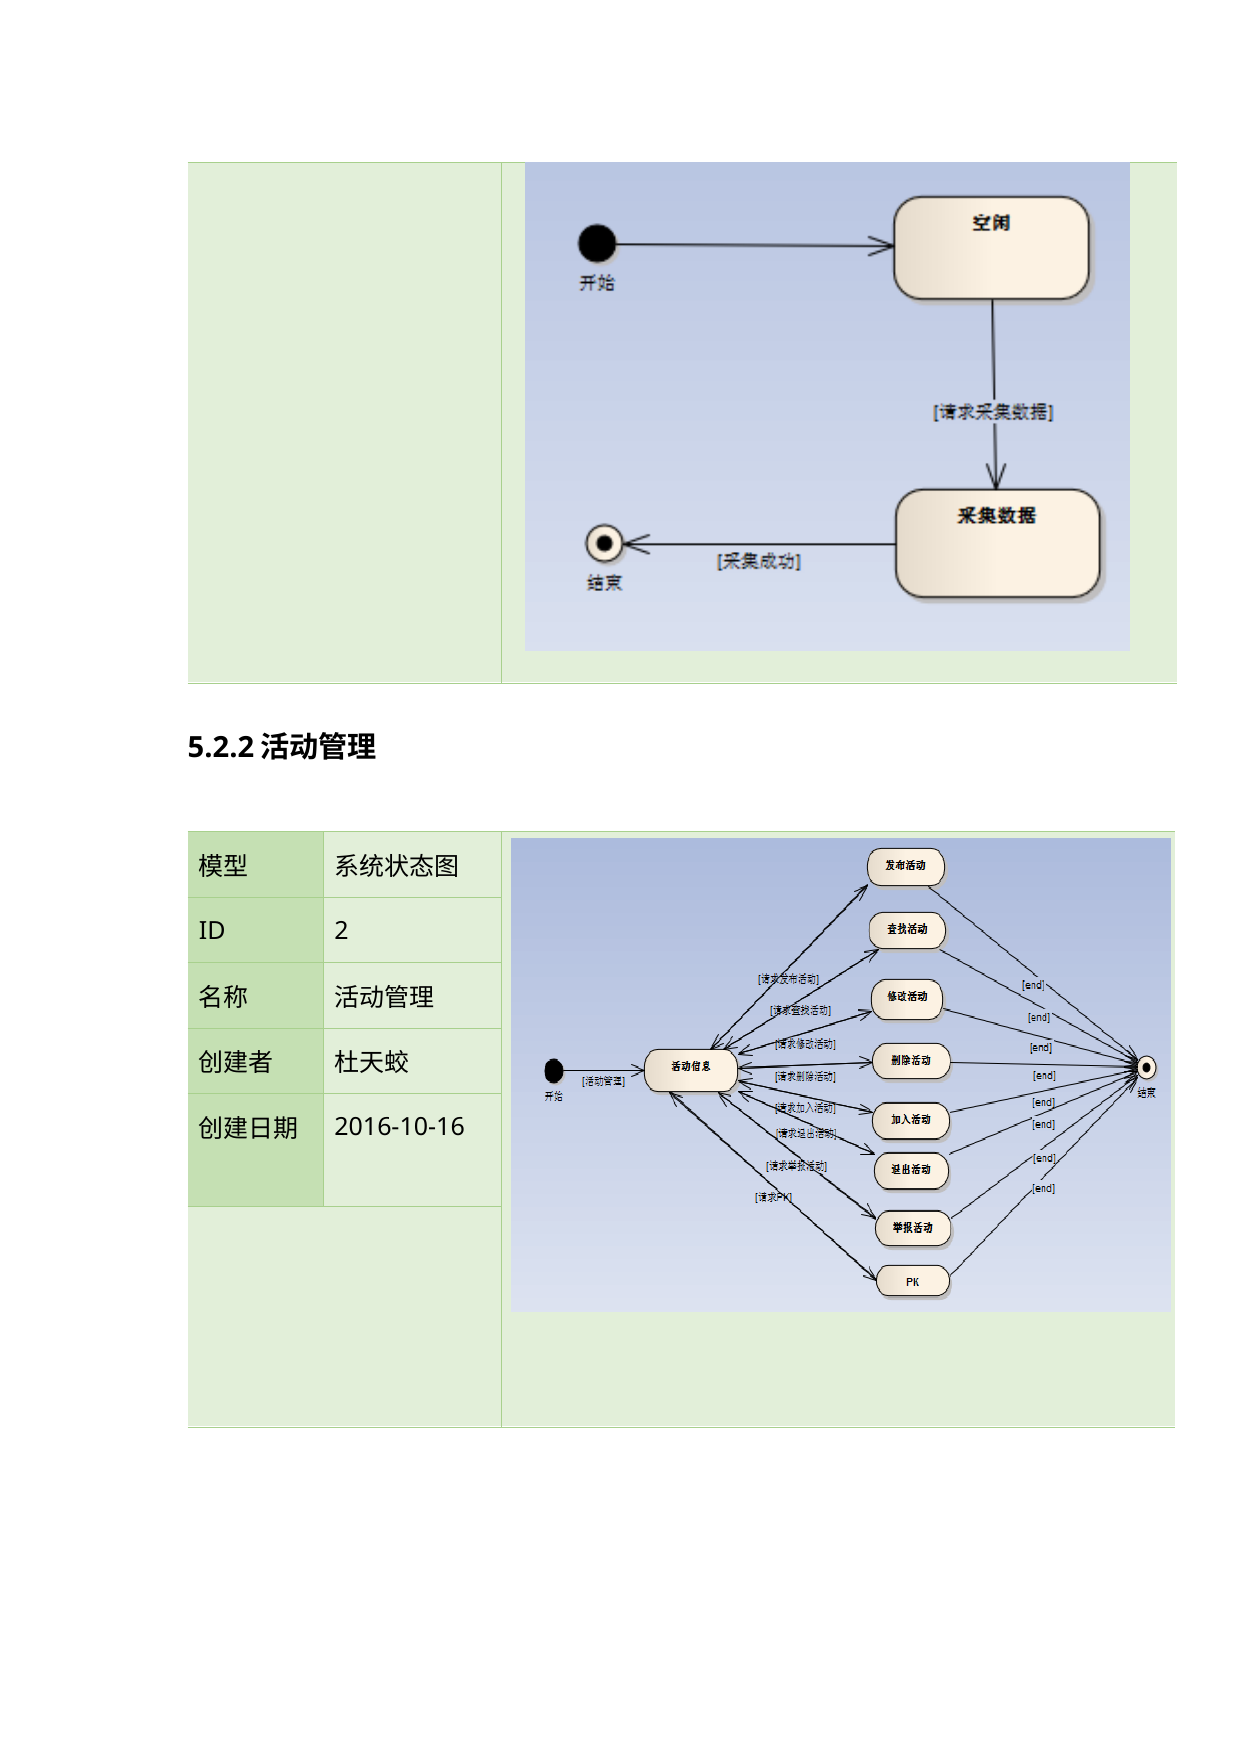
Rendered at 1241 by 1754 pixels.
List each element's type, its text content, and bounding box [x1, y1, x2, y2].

table_cell 杜天蛟 [324, 1029, 501, 1093]
table_header 模型 [188, 832, 323, 897]
table_cell 名称 [188, 963, 323, 1028]
table_cell 创建者 [188, 1029, 323, 1093]
table_header [502, 832, 1175, 1426]
picture [525, 162, 1130, 651]
table_header 系统状态图 [324, 832, 501, 897]
picture [511, 838, 1171, 1312]
table_cell 活动管理 [324, 963, 501, 1028]
table_cell [188, 163, 501, 682]
table_cell 创建日期 [188, 1094, 323, 1206]
table_cell ID [188, 898, 323, 962]
table_cell [188, 1207, 501, 1426]
table_cell 2 [324, 898, 501, 962]
subtitle 5.2.2活动管理 [187, 712, 1053, 777]
table_cell 2016-10-16 [324, 1094, 501, 1206]
